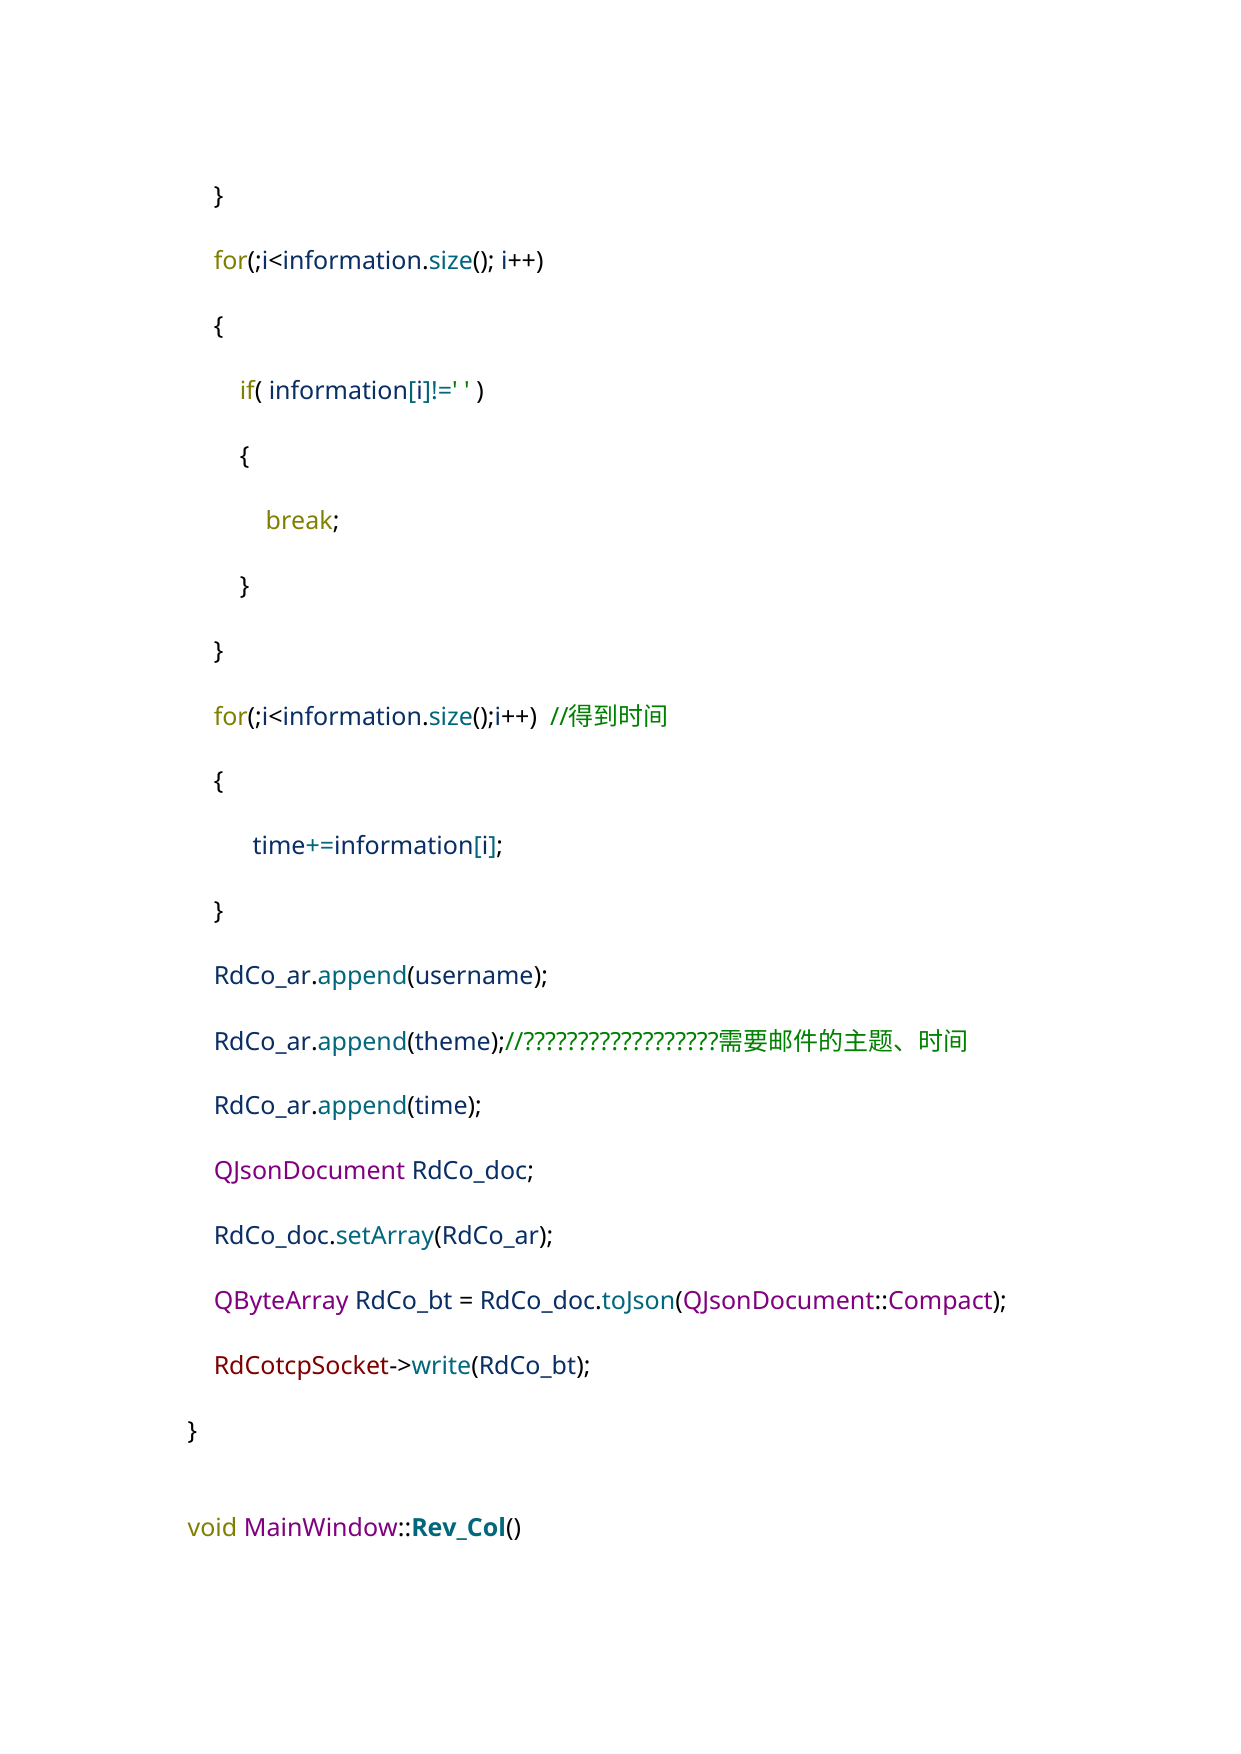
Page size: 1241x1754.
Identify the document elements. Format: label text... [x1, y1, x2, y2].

text if( information[i]!=' ' ) [187, 357, 1053, 422]
text RdCo_doc.setArray(RdCo_ar); [187, 1202, 1053, 1267]
text time+=information[i]; [187, 812, 1053, 877]
text QJsonDocument RdCo_doc; [187, 1137, 1053, 1202]
text { [187, 422, 1053, 487]
text { [187, 292, 1053, 357]
text RdCo_ar.append(theme);//??????????????????需要邮件的主题、时间 [187, 1007, 1053, 1072]
text QByteArray RdCo_bt = RdCo_doc.toJson(QJsonDocument::Compact); [187, 1267, 1053, 1332]
text break; [187, 487, 1053, 552]
text } [187, 552, 1053, 617]
text for(;i<information.size();i++) //得到时间 [187, 682, 1053, 747]
text } [187, 162, 1053, 227]
text RdCotcpSocket->write(RdCo_bt); [187, 1332, 1053, 1397]
text for(;i<information.size(); i++) [187, 227, 1053, 292]
text void MainWindow::Rev_Col() [187, 1494, 1053, 1559]
text } [187, 617, 1053, 682]
text } [187, 877, 1053, 942]
text RdCo_ar.append(time); [187, 1072, 1053, 1137]
text } [187, 1397, 1053, 1462]
text RdCo_ar.append(username); [187, 942, 1053, 1007]
text { [187, 747, 1053, 812]
